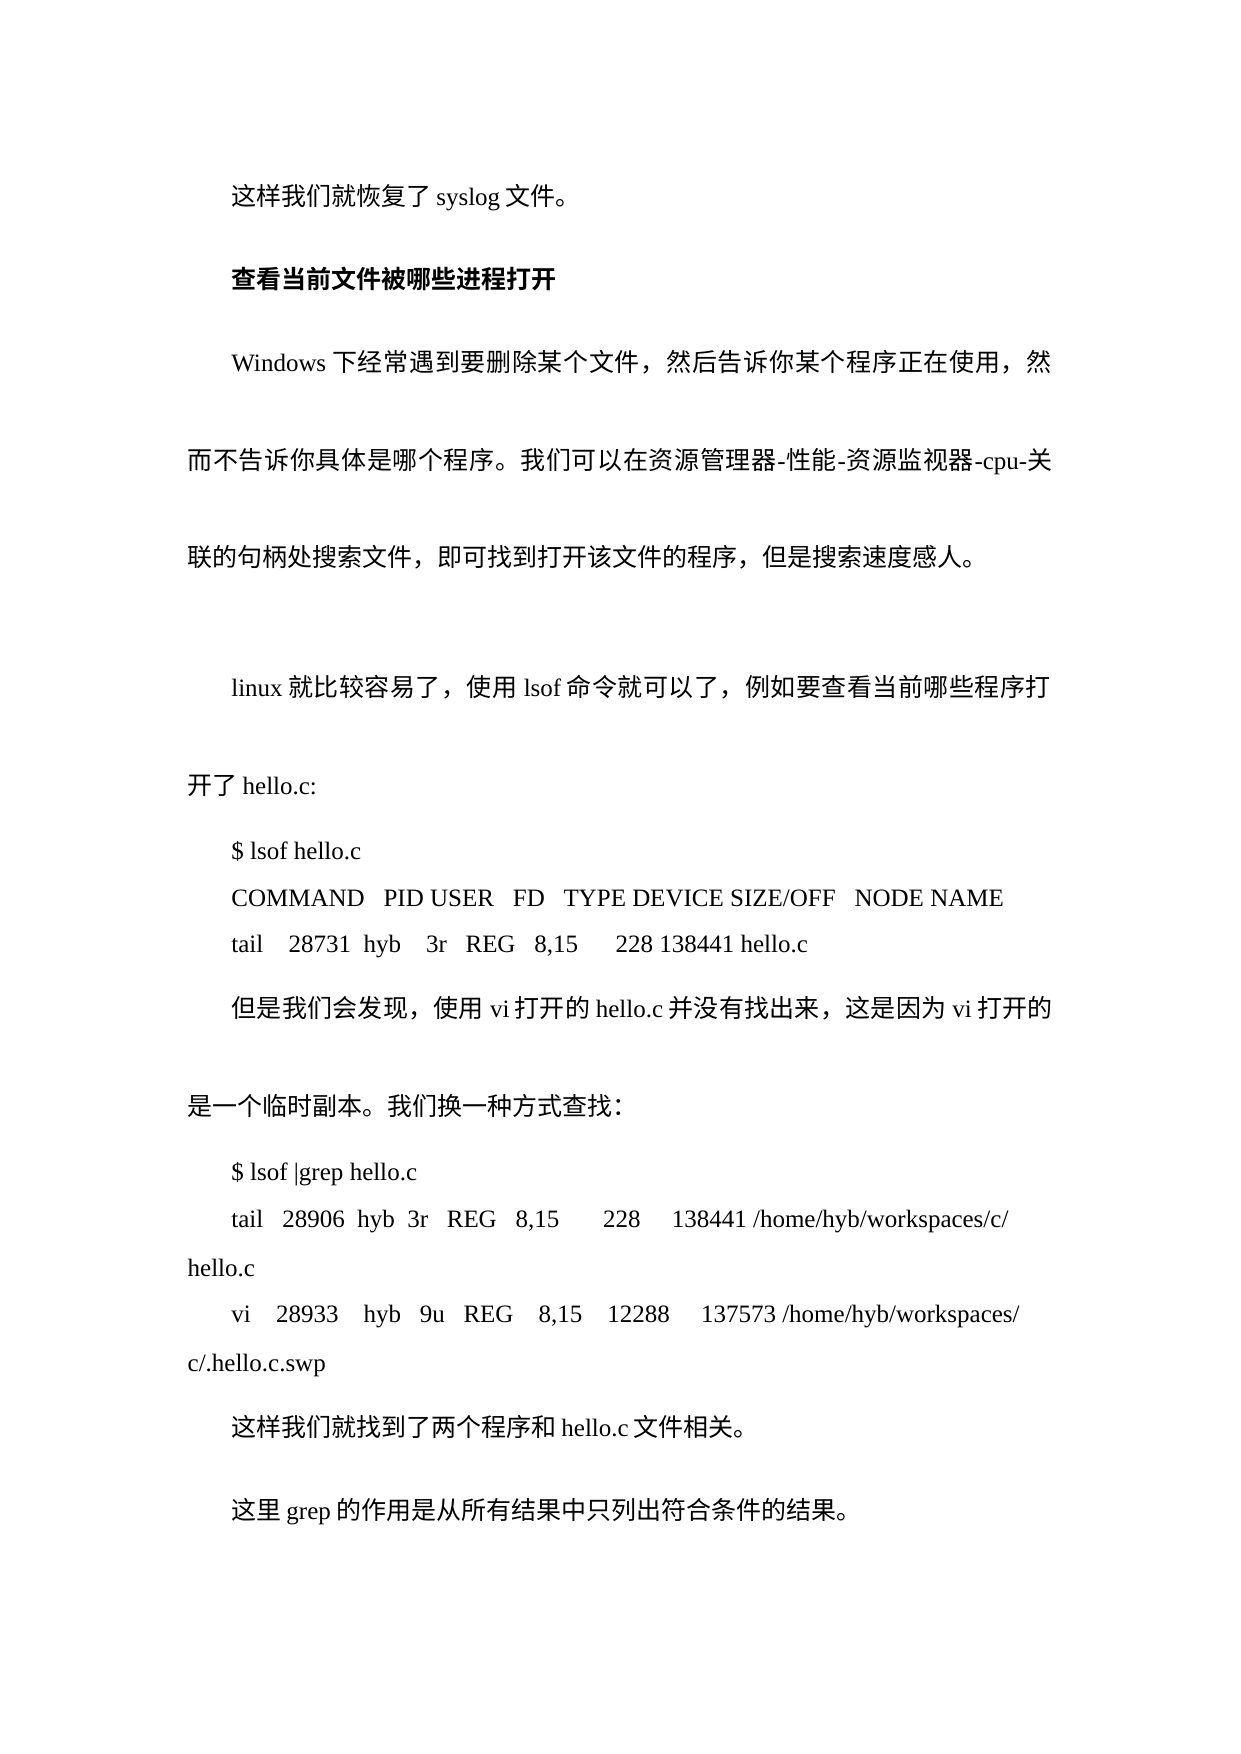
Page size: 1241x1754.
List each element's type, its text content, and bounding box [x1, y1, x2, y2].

text 查看当前文件被哪些进程打开 [187, 245, 1053, 310]
text COMMAND PID USER FD TYPE DEVICE SIZE/OFF NODE NAME [187, 881, 1053, 913]
text $ lsof hello.c [187, 834, 1053, 866]
text 这样我们就找到了两个程序和hello.c文件相关。 [187, 1393, 1053, 1458]
text tail 28731 hyb 3r REG 8,15 228 138441 hello.c [187, 928, 1053, 960]
text 但是我们会发现，使用vi打开的hello.c并没有找出来，这是因为vi打开的是一个临时副本。我们换一种方式查找： [187, 974, 1053, 1137]
text 这样我们就恢复了syslog文件。 [187, 162, 1053, 227]
text $ lsof |grep hello.c [187, 1155, 1053, 1188]
text vi 28933 hyb 9u REG 8,15 12288 137573 /home/hyb/workspaces/c/.hello.c.swp [187, 1298, 1053, 1379]
text tail 28906 hyb 3r REG 8,15 228 138441 /home/hyb/workspaces/c/hello.c [187, 1202, 1053, 1283]
text linux就比较容易了，使用lsof命令就可以了，例如要查看当前哪些程序打开了hello.c: [187, 653, 1053, 816]
text Windows下经常遇到要删除某个文件，然后告诉你某个程序正在使用，然而不告诉你具体是哪个程序。我们可以在资源管理器-性能-资源监视器-cpu-关联的句柄处搜索文件，即可找到打开该文件的程序，但是搜索速度感人。 [187, 328, 1053, 588]
text 这里grep的作用是从所有结果中只列出符合条件的结果。 [187, 1476, 1053, 1541]
